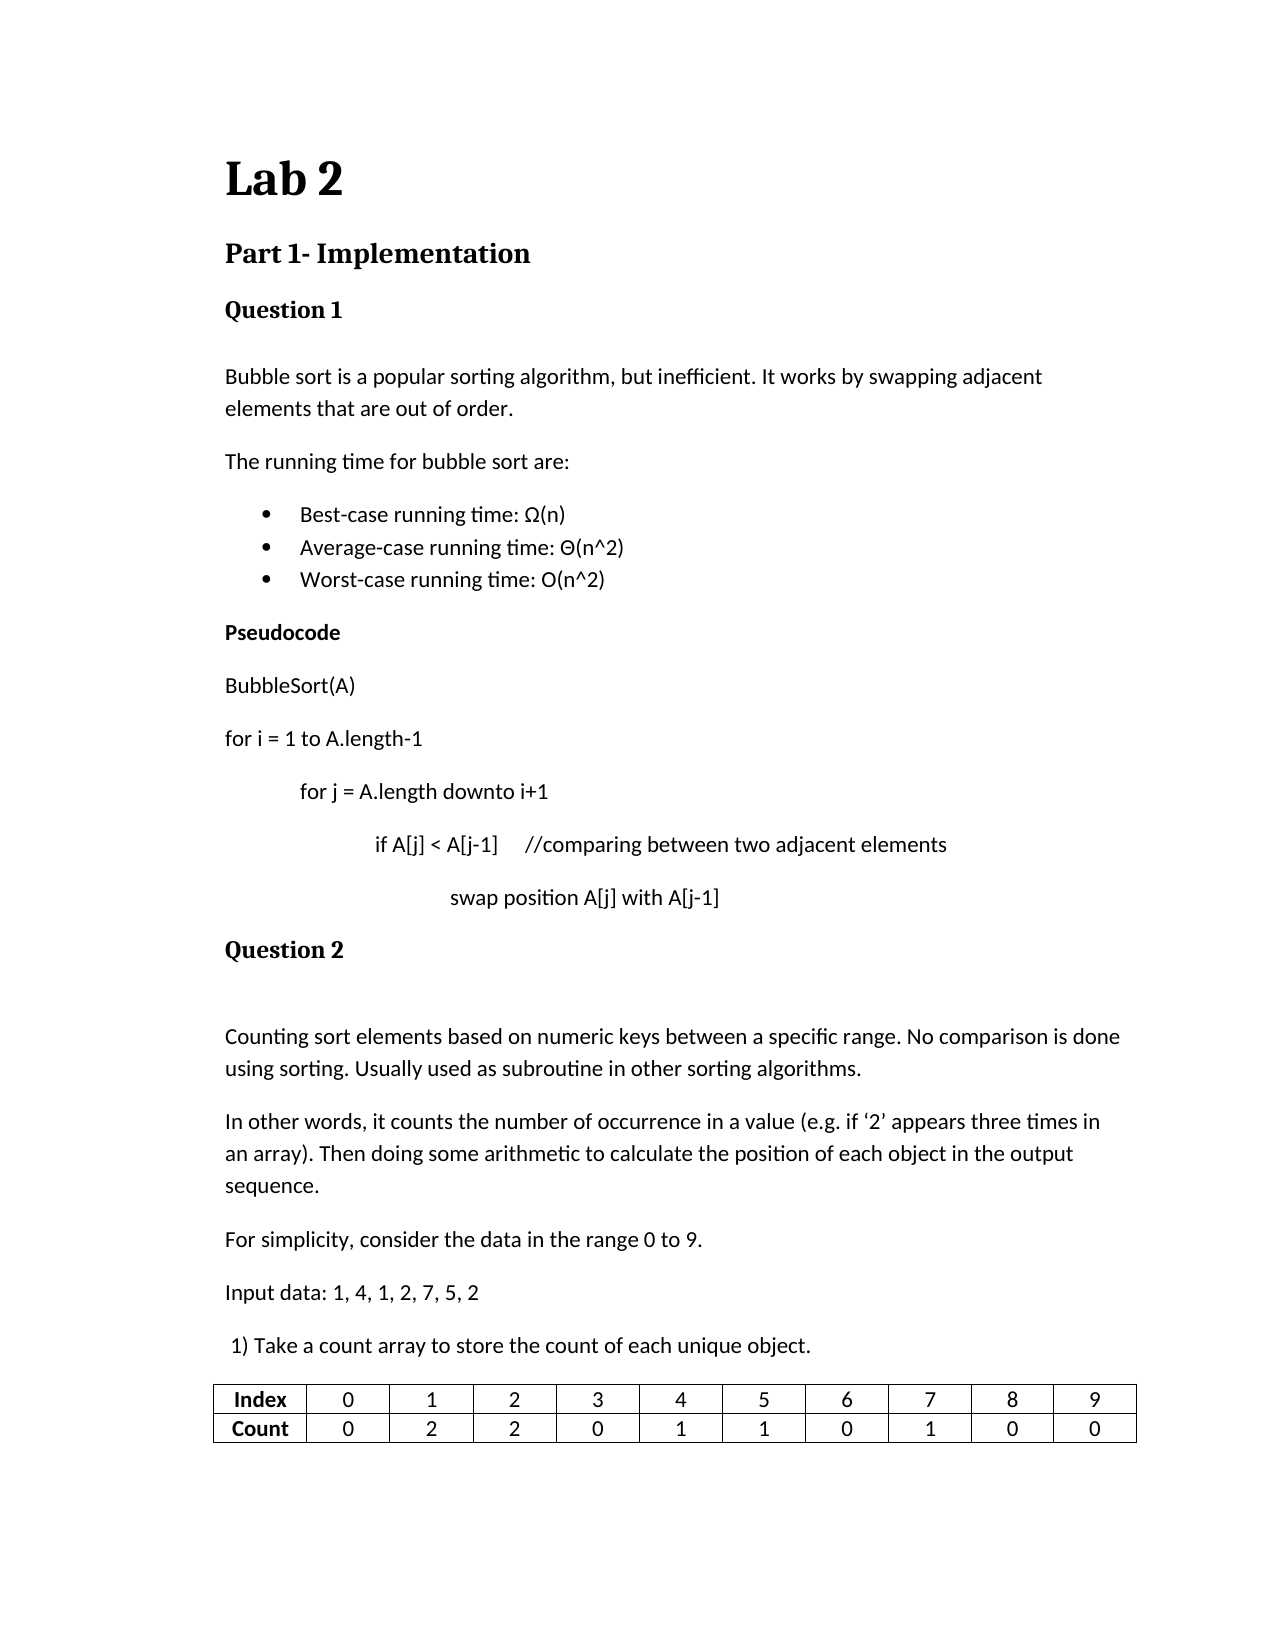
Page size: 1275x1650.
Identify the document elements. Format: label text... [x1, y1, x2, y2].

table_header 5 [723, 1385, 805, 1413]
list Average-case running time: Θ(n^2) [262, 533, 1125, 561]
table_cell 1 [889, 1414, 971, 1442]
text for i = 1 to A.length-1 [225, 724, 1125, 752]
text if A[j] < A[j-1] //comparing between two adjacent elements [225, 830, 1125, 858]
table_header 1 [390, 1385, 473, 1413]
table_header Index [214, 1385, 306, 1413]
table_cell 1 [723, 1414, 805, 1442]
table_header 0 [307, 1385, 389, 1413]
table_cell 2 [390, 1414, 473, 1442]
text Counting sort elements based on numeric keys between a specific range. No comparison is done using sorting. Usually used as subroutine in other sorting algorithms. [225, 1022, 1125, 1082]
table_header 7 [889, 1385, 971, 1413]
text Bubble sort is a popular sorting algorithm, but inefficient. It works by swapping adjacent elements that are out of order. [225, 362, 1125, 422]
table_cell 0 [806, 1414, 888, 1442]
table_cell Count [214, 1414, 306, 1442]
table_header 3 [557, 1385, 639, 1413]
text BubbleSort(A) [225, 671, 1125, 699]
table_header 8 [972, 1385, 1053, 1413]
subtitle Part 1- Implementation [150, 237, 1125, 270]
text The running time for bubble sort are: [225, 447, 1125, 476]
table_cell 1 [640, 1414, 722, 1442]
text swap position A[j] with A[j-1] [225, 883, 1125, 911]
text Input data: 1, 4, 1, 2, 7, 5, 2 [225, 1278, 1125, 1306]
table_cell 0 [307, 1414, 389, 1442]
table_cell 0 [1054, 1414, 1136, 1442]
table_header 9 [1054, 1385, 1136, 1413]
text for j = A.length downto i+1 [225, 777, 1125, 805]
text 1) Take a count array to store the count of each unique object. [225, 1331, 1125, 1359]
list Worst-case running time: O(n^2) [262, 565, 1125, 593]
subtitle Lab 2 [150, 150, 1125, 207]
text In other words, it counts the number of occurrence in a value (e.g. if ‘2’ appears three times in an array). Then doing some arithmetic to calculate the position of each object in the output sequence. [225, 1107, 1125, 1200]
subtitle Question 2 [150, 936, 1125, 965]
text Pseudocode [225, 618, 1125, 646]
table_cell 2 [474, 1414, 556, 1442]
table_header 6 [806, 1385, 888, 1413]
subtitle Question 1 [150, 296, 1125, 358]
table_header 2 [474, 1385, 556, 1413]
table_cell 0 [557, 1414, 639, 1442]
table_cell 0 [972, 1414, 1053, 1442]
table_header 4 [640, 1385, 722, 1413]
text For simplicity, consider the data in the range 0 to 9. [225, 1225, 1125, 1253]
list Best-case running time: Ω(n) [262, 501, 1125, 528]
